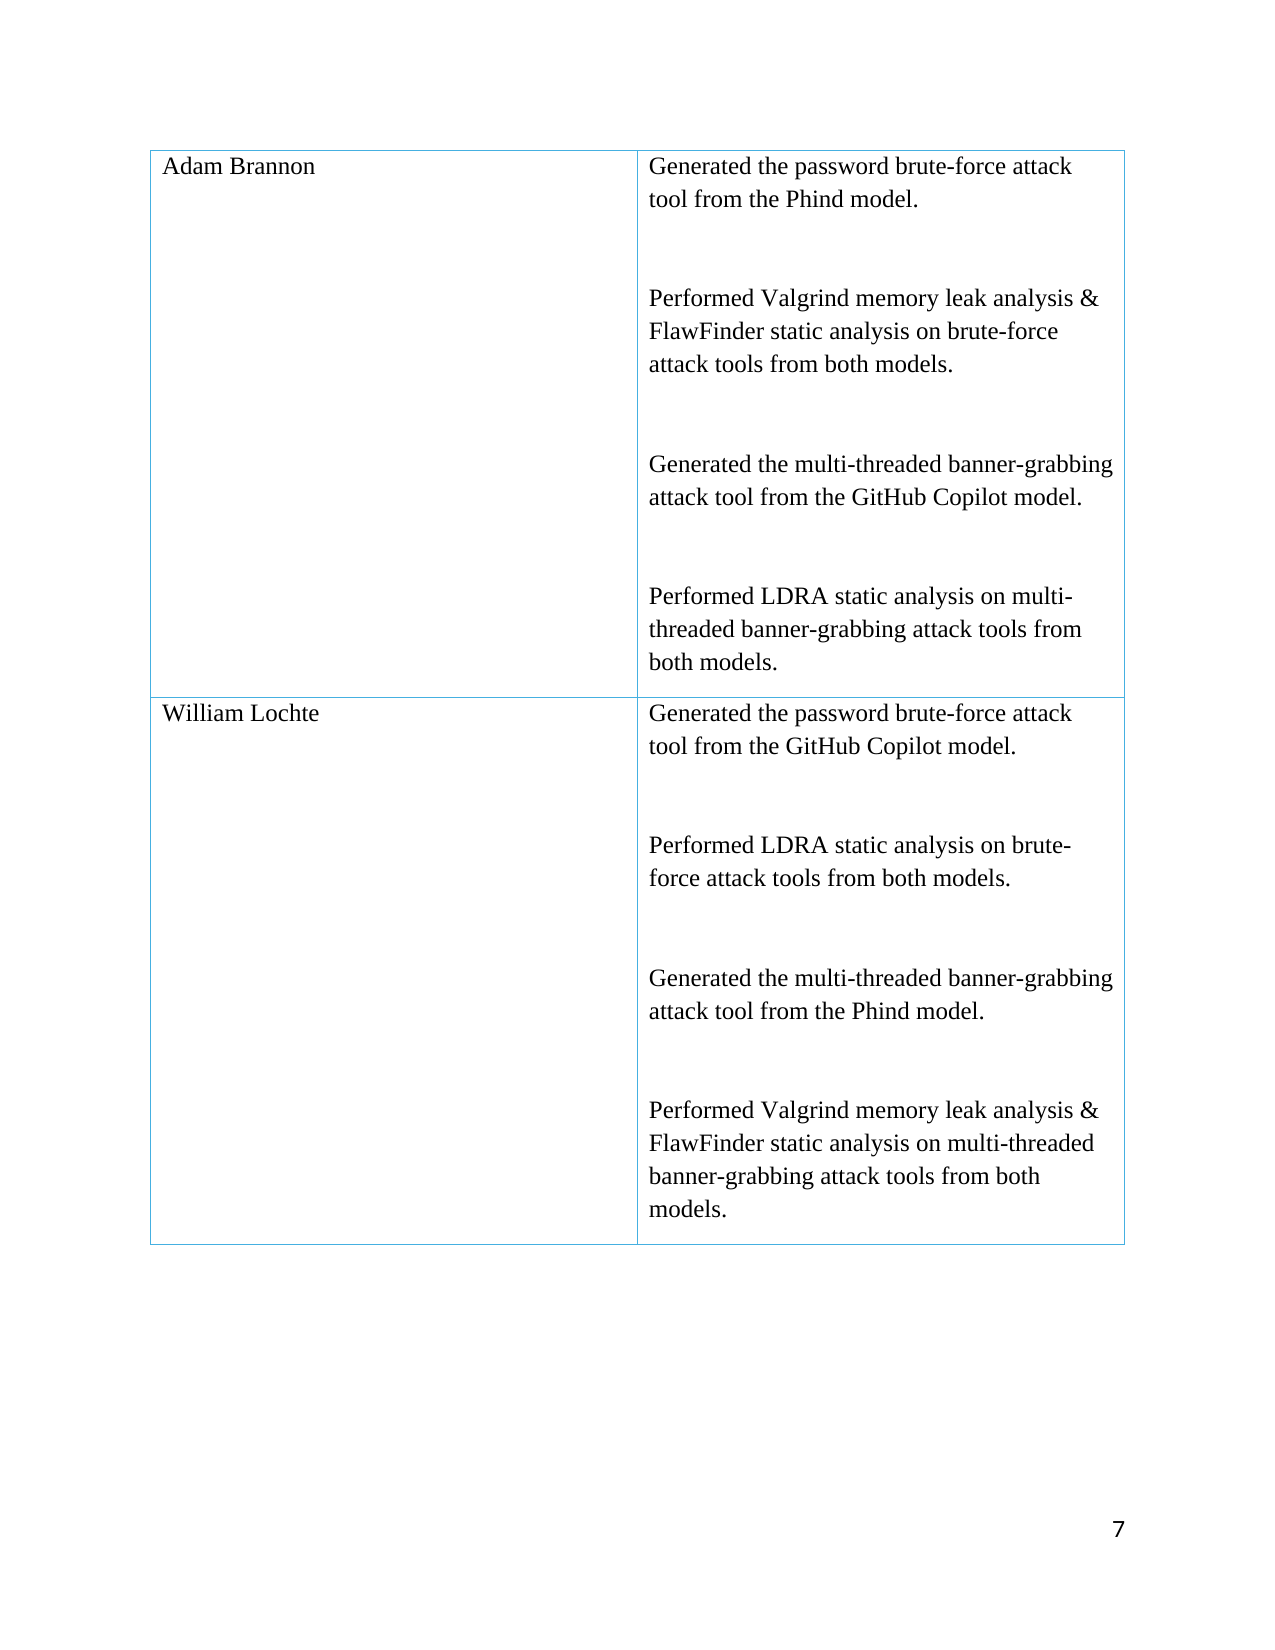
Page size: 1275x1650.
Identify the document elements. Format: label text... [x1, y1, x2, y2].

table_cell William Lochte [151, 698, 637, 1244]
table_cell Generated the password brute-force attack tool from the GitHub Copilot model. Performed LDRA static analysis on brute-force attack tools from both models. Generated the multi-threaded banner-grabbing attack tool from the Phind model. Performed Valgrind memory leak analysis & FlawFinder static analysis on multi-threaded banner-grabbing attack tools from both models. [638, 698, 1124, 1244]
table_cell Generated the password brute-force attack tool from the Phind model. Performed Valgrind memory leak analysis & FlawFinder static analysis on brute-force attack tools from both models. Generated the multi-threaded banner-grabbing attack tool from the GitHub Copilot model. Performed LDRA static analysis on multi-threaded banner-grabbing attack tools from both models. [638, 151, 1124, 697]
table_cell Adam Brannon [151, 151, 637, 697]
